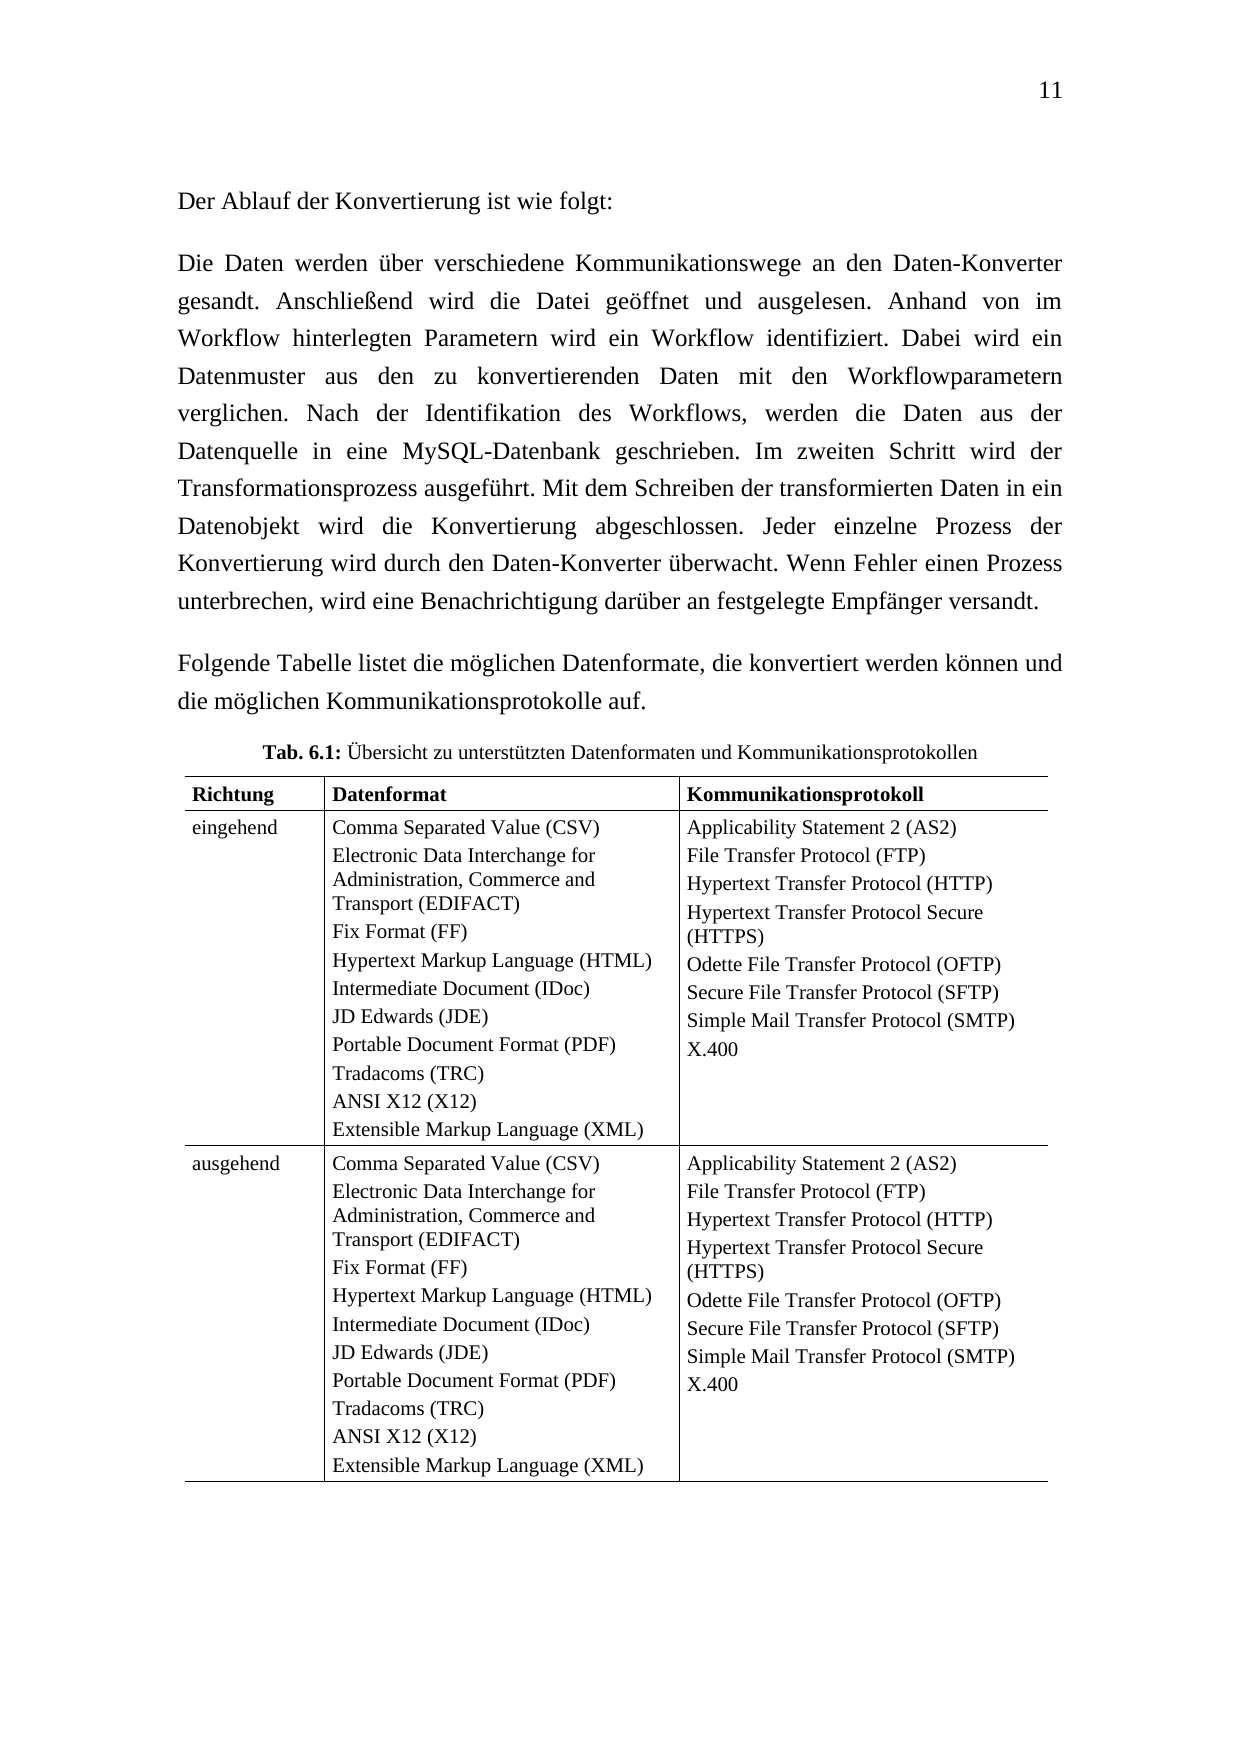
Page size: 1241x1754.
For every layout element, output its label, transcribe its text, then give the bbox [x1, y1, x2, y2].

table_cell Comma Separated Value (CSV) Electronic Data Interchange for Administration, Commerce and Transport (EDIFACT) Fix Format (FF) Hypertext Markup Language (HTML) Intermediate Document (IDoc) JD Edwards (JDE) Portable Document Format (PDF) Tradacoms (TRC) ANSI X12 (X12) Extensible Markup Language (XML) [325, 1146, 679, 1481]
text Tab. 6.1: Übersicht zu unterstützten Datenformaten und Kommunikationsprotokollen [177, 740, 1063, 764]
text Der Ablauf der Konvertierung ist wie folgt: [177, 177, 1063, 215]
table_cell Comma Separated Value (CSV) Electronic Data Interchange for Administration, Commerce and Transport (EDIFACT) Fix Format (FF) Hypertext Markup Language (HTML) Intermediate Document (IDoc) JD Edwards (JDE) Portable Document Format (PDF) Tradacoms (TRC) ANSI X12 (X12) Extensible Markup Language (XML) [325, 811, 679, 1145]
text Die Daten werden über verschiedene Kommunikationswege an den Daten-Konverter gesandt. Anschließend wird die Datei geöffnet und ausgelesen. Anhand von im Workflow hinterlegten Parametern wird ein Workflow identifiziert. Dabei wird ein Datenmuster aus den zu konvertierenden Daten mit den Workflowparametern verglichen. Nach der Identifikation des Workflows, werden die Daten aus der Datenquelle in eine MySQL-Datenbank geschrieben. Im zweiten Schritt wird der Transformationsprozess ausgeführt. Mit dem Schreiben der transformierten Daten in ein Datenobjekt wird die Konvertierung abgeschlossen. Jeder einzelne Prozess der Konvertierung wird durch den Daten-Konverter überwacht. Wenn Fehler einen Prozess unterbrechen, wird eine Benachrichtigung darüber an festgelegte Empfänger versandt. [177, 240, 1063, 615]
table_header Kommunikationsprotokoll [680, 777, 1048, 810]
table_cell ausgehend [185, 1146, 324, 1481]
table_cell Applicability Statement 2 (AS2) File Transfer Protocol (FTP) Hypertext Transfer Protocol (HTTP) Hypertext Transfer Protocol Secure (HTTPS) Odette File Transfer Protocol (OFTP) Secure File Transfer Protocol (SFTP) Simple Mail Transfer Protocol (SMTP) X.400 [680, 811, 1048, 1145]
table_cell eingehend [185, 811, 324, 1145]
table_cell Applicability Statement 2 (AS2) File Transfer Protocol (FTP) Hypertext Transfer Protocol (HTTP) Hypertext Transfer Protocol Secure (HTTPS) Odette File Transfer Protocol (OFTP) Secure File Transfer Protocol (SFTP) Simple Mail Transfer Protocol (SMTP) X.400 [680, 1146, 1048, 1481]
table_header Datenformat [325, 777, 679, 810]
text Folgende Tabelle listet die möglichen Datenformate, die konvertiert werden können und die möglichen Kommunikationsprotokolle auf. [177, 640, 1063, 715]
table_header Richtung [185, 777, 324, 810]
